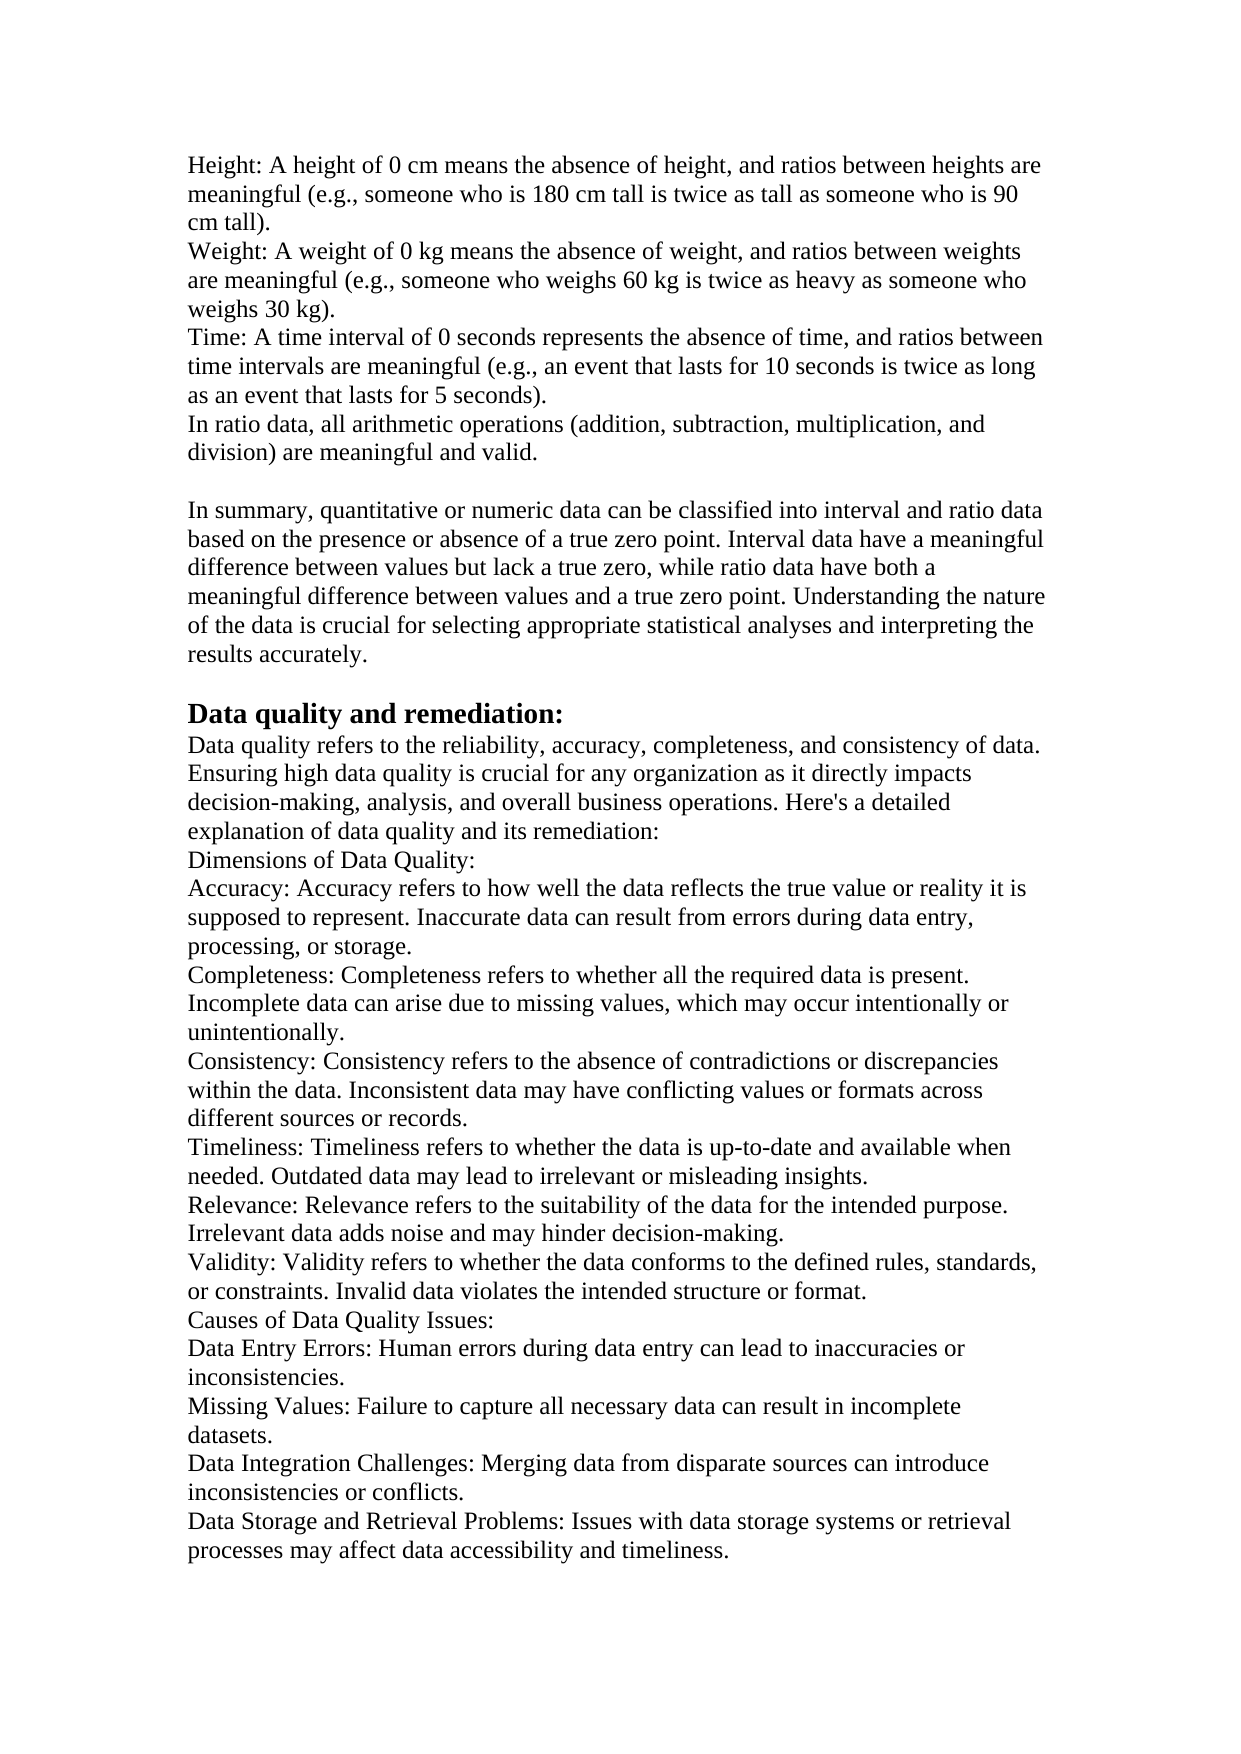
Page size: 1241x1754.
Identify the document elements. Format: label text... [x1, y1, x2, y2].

text Consistency: Consistency refers to the absence of contradictions or discrepancies within the data. Inconsistent data may have conflicting values or formats across different sources or records. [187, 1046, 1053, 1132]
text Timeliness: Timeliness refers to whether the data is up-to-date and available when needed. Outdated data may lead to irrelevant or misleading insights. [187, 1132, 1053, 1190]
text Validity: Validity refers to whether the data conforms to the defined rules, standards, or constraints. Invalid data violates the intended structure or format. [187, 1247, 1053, 1305]
text Height: A height of 0 cm means the absence of height, and ratios between heights are meaningful (e.g., someone who is 180 cm tall is twice as tall as someone who is 90 cm tall). [187, 150, 1053, 236]
text Relevance: Relevance refers to the suitability of the data for the intended purpose. Irrelevant data adds noise and may hinder decision-making. [187, 1190, 1053, 1247]
text Data Storage and Retrieval Problems: Issues with data storage systems or retrieval processes may affect data accessibility and timeliness. [187, 1506, 1053, 1563]
text Time: A time interval of 0 seconds represents the absence of time, and ratios between time intervals are meaningful (e.g., an event that lasts for 10 seconds is twice as long as an event that lasts for 5 seconds). [187, 322, 1053, 409]
text In ratio data, all arithmetic operations (addition, subtraction, multiplication, and division) are meaningful and valid. [187, 409, 1053, 466]
text Missing Values: Failure to capture all necessary data can result in incomplete datasets. [187, 1391, 1053, 1448]
text Accuracy: Accuracy refers to how well the data reflects the true value or reality it is supposed to represent. Inaccurate data can result from errors during data entry, processing, or storage. [187, 873, 1053, 960]
text Data quality refers to the reliability, accuracy, completeness, and consistency of data. Ensuring high data quality is crucial for any organization as it directly impacts decision-making, analysis, and overall business operations. Here's a detailed explanation of data quality and its remediation: [187, 730, 1053, 845]
text In summary, quantitative or numeric data can be classified into interval and ratio data based on the presence or absence of a true zero point. Interval data have a meaningful difference between values but lack a true zero, while ratio data have both a meaningful difference between values and a true zero point. Understanding the nature of the data is crucial for selecting appropriate statistical analyses and interpreting the results accurately. [187, 495, 1053, 667]
text Completeness: Completeness refers to whether all the required data is present. Incomplete data can arise due to missing values, which may occur intentionally or unintentionally. [187, 960, 1053, 1046]
text Data Integration Challenges: Merging data from disparate sources can introduce inconsistencies or conflicts. [187, 1448, 1053, 1506]
text Data quality and remediation: [187, 696, 1053, 730]
text Dimensions of Data Quality: [187, 845, 1053, 873]
text Data Entry Errors: Human errors during data entry can lead to inaccuracies or inconsistencies. [187, 1333, 1053, 1391]
text Causes of Data Quality Issues: [187, 1305, 1053, 1333]
text Weight: A weight of 0 kg means the absence of weight, and ratios between weights are meaningful (e.g., someone who weighs 60 kg is twice as heavy as someone who weighs 30 kg). [187, 236, 1053, 322]
